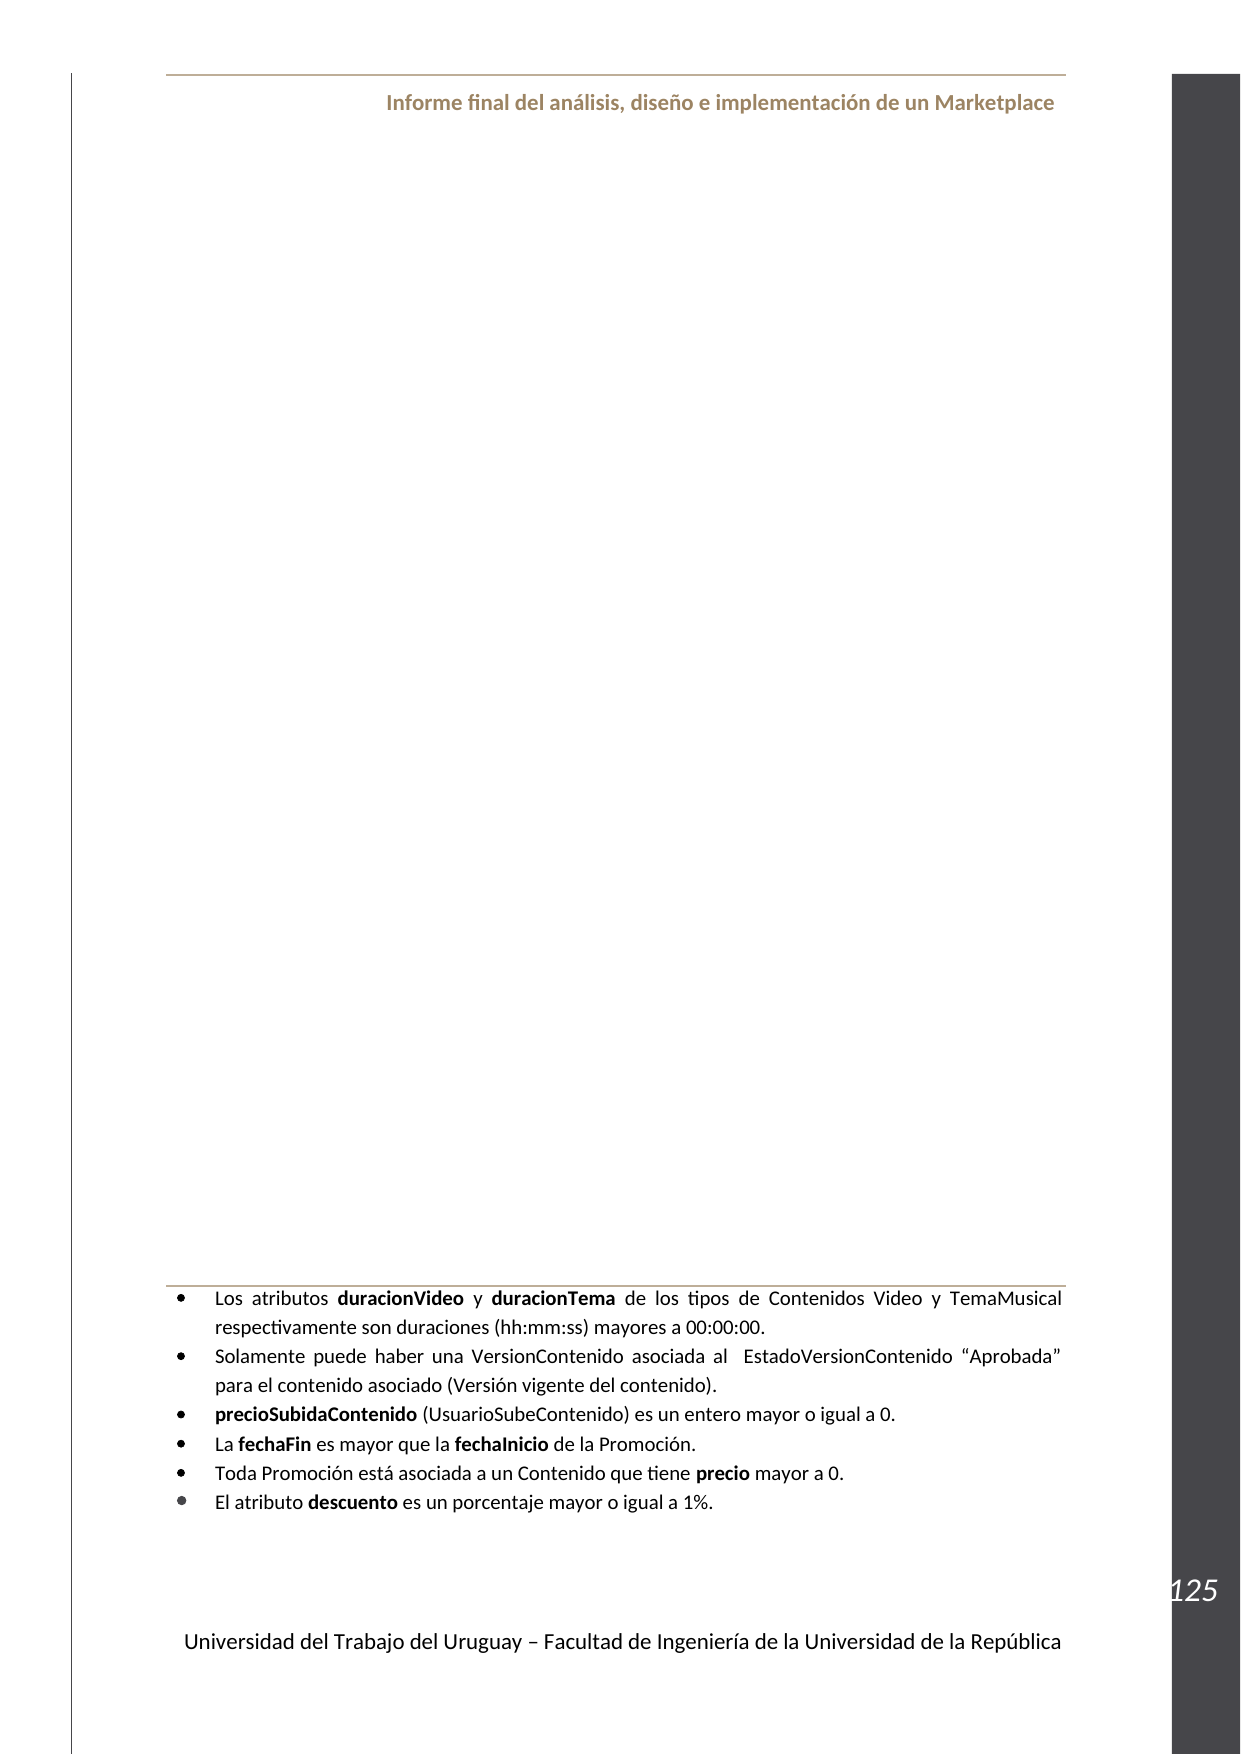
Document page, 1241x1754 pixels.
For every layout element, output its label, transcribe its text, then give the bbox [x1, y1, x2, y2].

list El atributo descuento es un porcentaje mayor o igual a 1%. [177, 1489, 1063, 1515]
list Los atributos duracionVideo y duracionTema de los tipos de Contenidos Video y TemaMusical respectivamente son duraciones (hh:mm:ss) mayores a 00:00:00. [177, 1287, 1063, 1339]
list Solamente puede haber una VersionContenido asociada al EstadoVersionContenido “Aprobada” para el contenido asociado (Versión vigente del contenido). [177, 1343, 1063, 1398]
list La fechaFin es mayor que la fechaInicio de la Promoción. [177, 1431, 1063, 1456]
list precioSubidaContenido (UsuarioSubeContenido) es un entero mayor o igual a 0. [177, 1402, 1063, 1427]
list Toda Promoción está asociada a un Contenido que tiene precio mayor a 0. [177, 1460, 1063, 1485]
